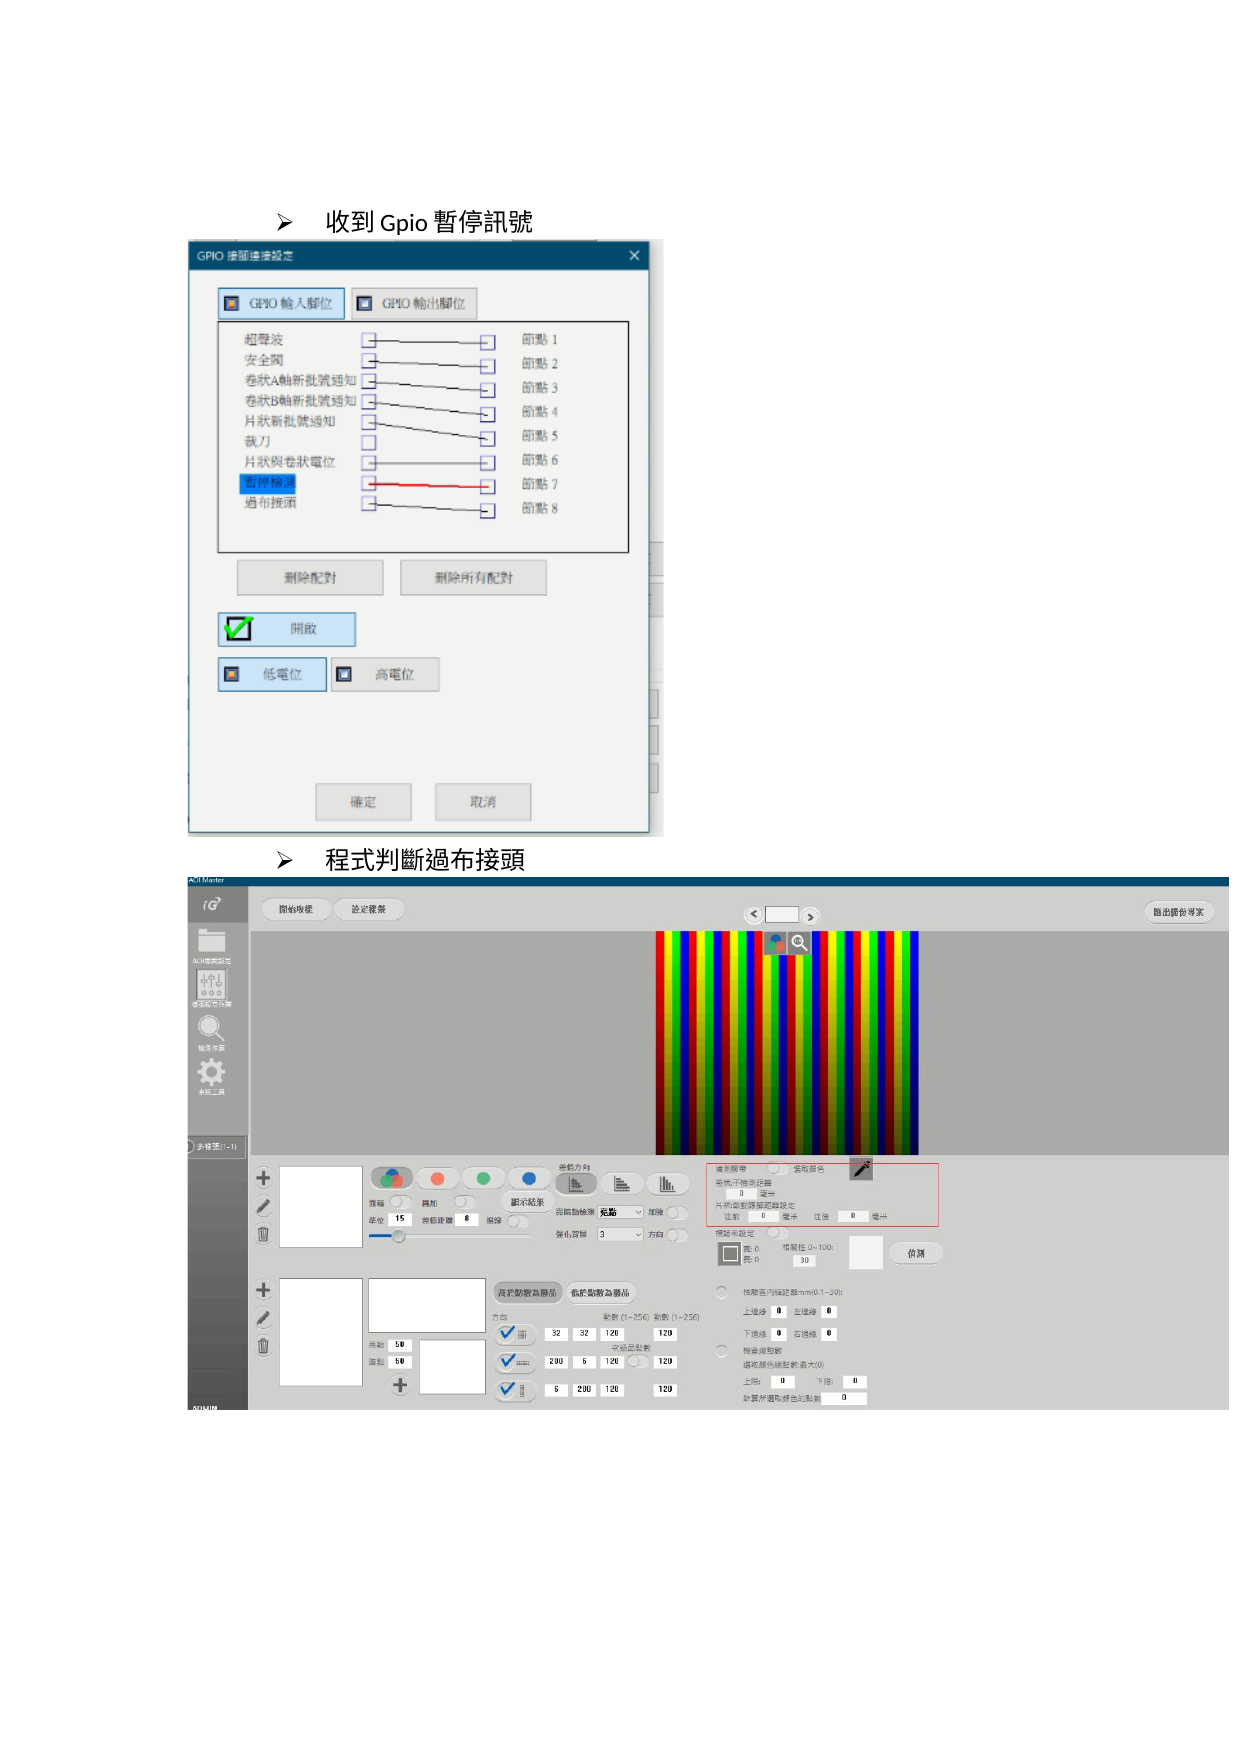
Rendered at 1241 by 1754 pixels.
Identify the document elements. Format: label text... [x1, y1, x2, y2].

list 收到Gpio暫停訊號 [275, 202, 1053, 239]
picture [187, 884, 1229, 1410]
picture [187, 877, 223, 882]
list 程式判斷過布接頭 [275, 839, 1053, 877]
picture [187, 239, 664, 837]
